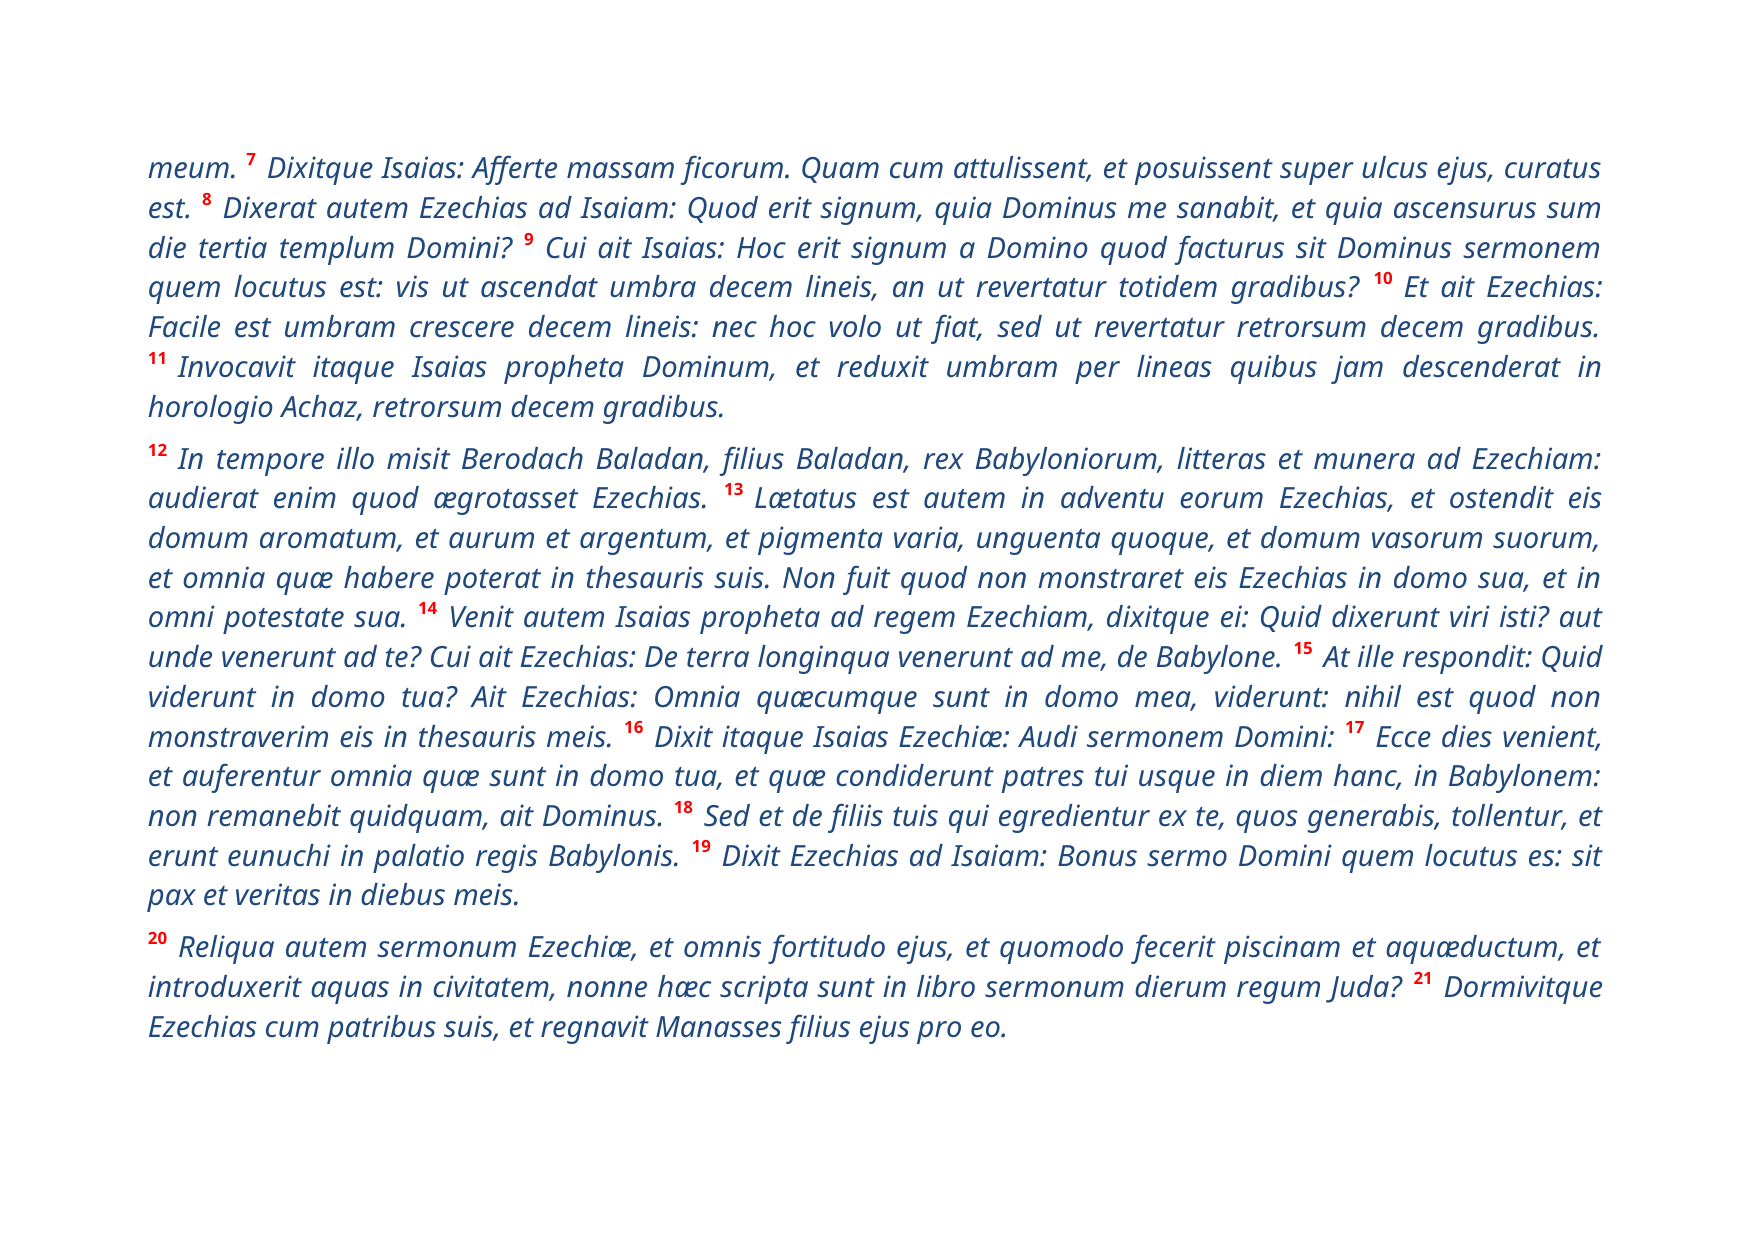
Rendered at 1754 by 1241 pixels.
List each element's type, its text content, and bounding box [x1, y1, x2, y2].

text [148, 148, 1606, 426]
text 20 Reliqua autem sermonum Ezechiæ, et omnis fortitudo ejus, et quomodo fecerit piscinam et aquæductum, et introduxerit aquas in civitatem, nonne hæc scripta sunt in libro sermonum dierum regum Juda? 21 Dormivitque Ezechias cum patribus suis, et regnavit Manasses filius ejus pro eo. [148, 927, 1606, 1046]
text 12 In tempore illo misit Berodach Baladan, filius Baladan, rex Babyloniorum, litteras et munera ad Ezechiam: audierat enim quod ægrotasset Ezechias. 13 Lætatus est autem in adventu eorum Ezechias, et ostendit eis domum aromatum, et aurum et argentum, et pigmenta varia, unguenta quoque, et domum vasorum suorum, et omnia quæ habere poterat in thesauris suis. Non fuit quod non monstraret eis Ezechias in domo sua, et in omni potestate sua. 14 Venit autem Isaias propheta ad regem Ezechiam, dixitque ei: Quid dixerunt viri isti? aut unde venerunt ad te? Cui ait Ezechias: De terra longinqua venerunt ad me, de Babylone. 15 At ille respondit: Quid viderunt in domo tua? Ait Ezechias: Omnia quæcumque sunt in domo mea, viderunt: nihil est quod non monstraverim eis in thesauris meis. 16 Dixit itaque Isaias Ezechiæ: Audi sermonem Domini: 17 Ecce dies venient, et auferentur omnia quæ sunt in domo tua, et quæ condiderunt patres tui usque in diem hanc, in Babylonem: non remanebit quidquam, ait Dominus. 18 Sed et de filiis tuis qui egredientur ex te, quos generabis, tollentur, et erunt eunuchi in palatio regis Babylonis. 19 Dixit Ezechias ad Isaiam: Bonus sermo Domini quem locutus es: sit pax et veritas in diebus meis. [148, 438, 1606, 914]
